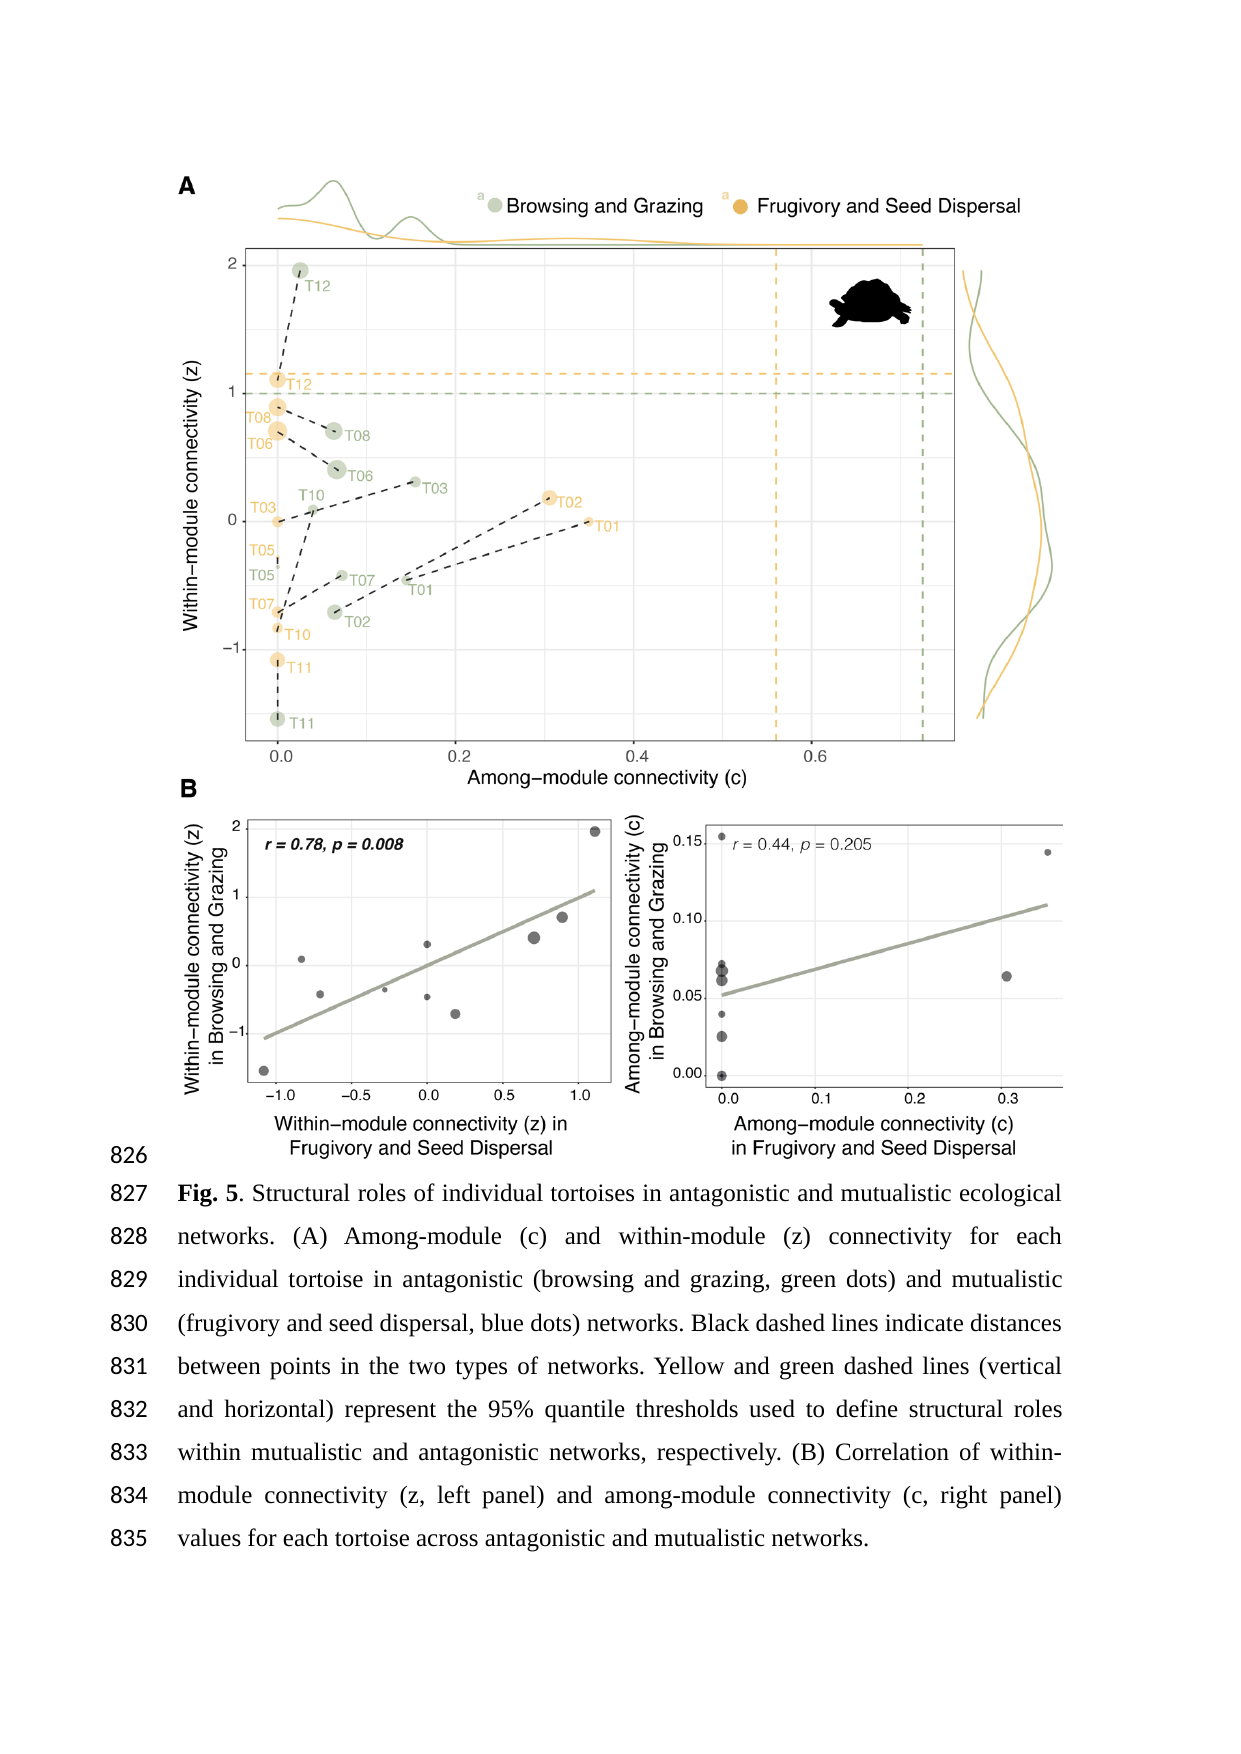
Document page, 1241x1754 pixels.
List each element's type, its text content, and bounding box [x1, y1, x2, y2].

text Fig. 5. Structural roles of individual tortoises in antagonistic and mutualistic ecological networks. (A) Among-module (c) and within-module (z) connectivity for each individual tortoise in antagonistic (browsing and grazing, green dots) and mutualistic (frugivory and seed dispersal, blue dots) networks. Black dashed lines indicate distances between points in the two types of networks. Yellow and green dashed lines (vertical and horizontal) represent the 95% quantile thresholds used to define structural roles within mutualistic and antagonistic networks, respectively. (B) Correlation of within-module connectivity (z, left panel) and among-module connectivity (c, right panel) values for each tortoise across antagonistic and mutualistic networks. [177, 1164, 1063, 1552]
picture [177, 172, 1063, 1164]
